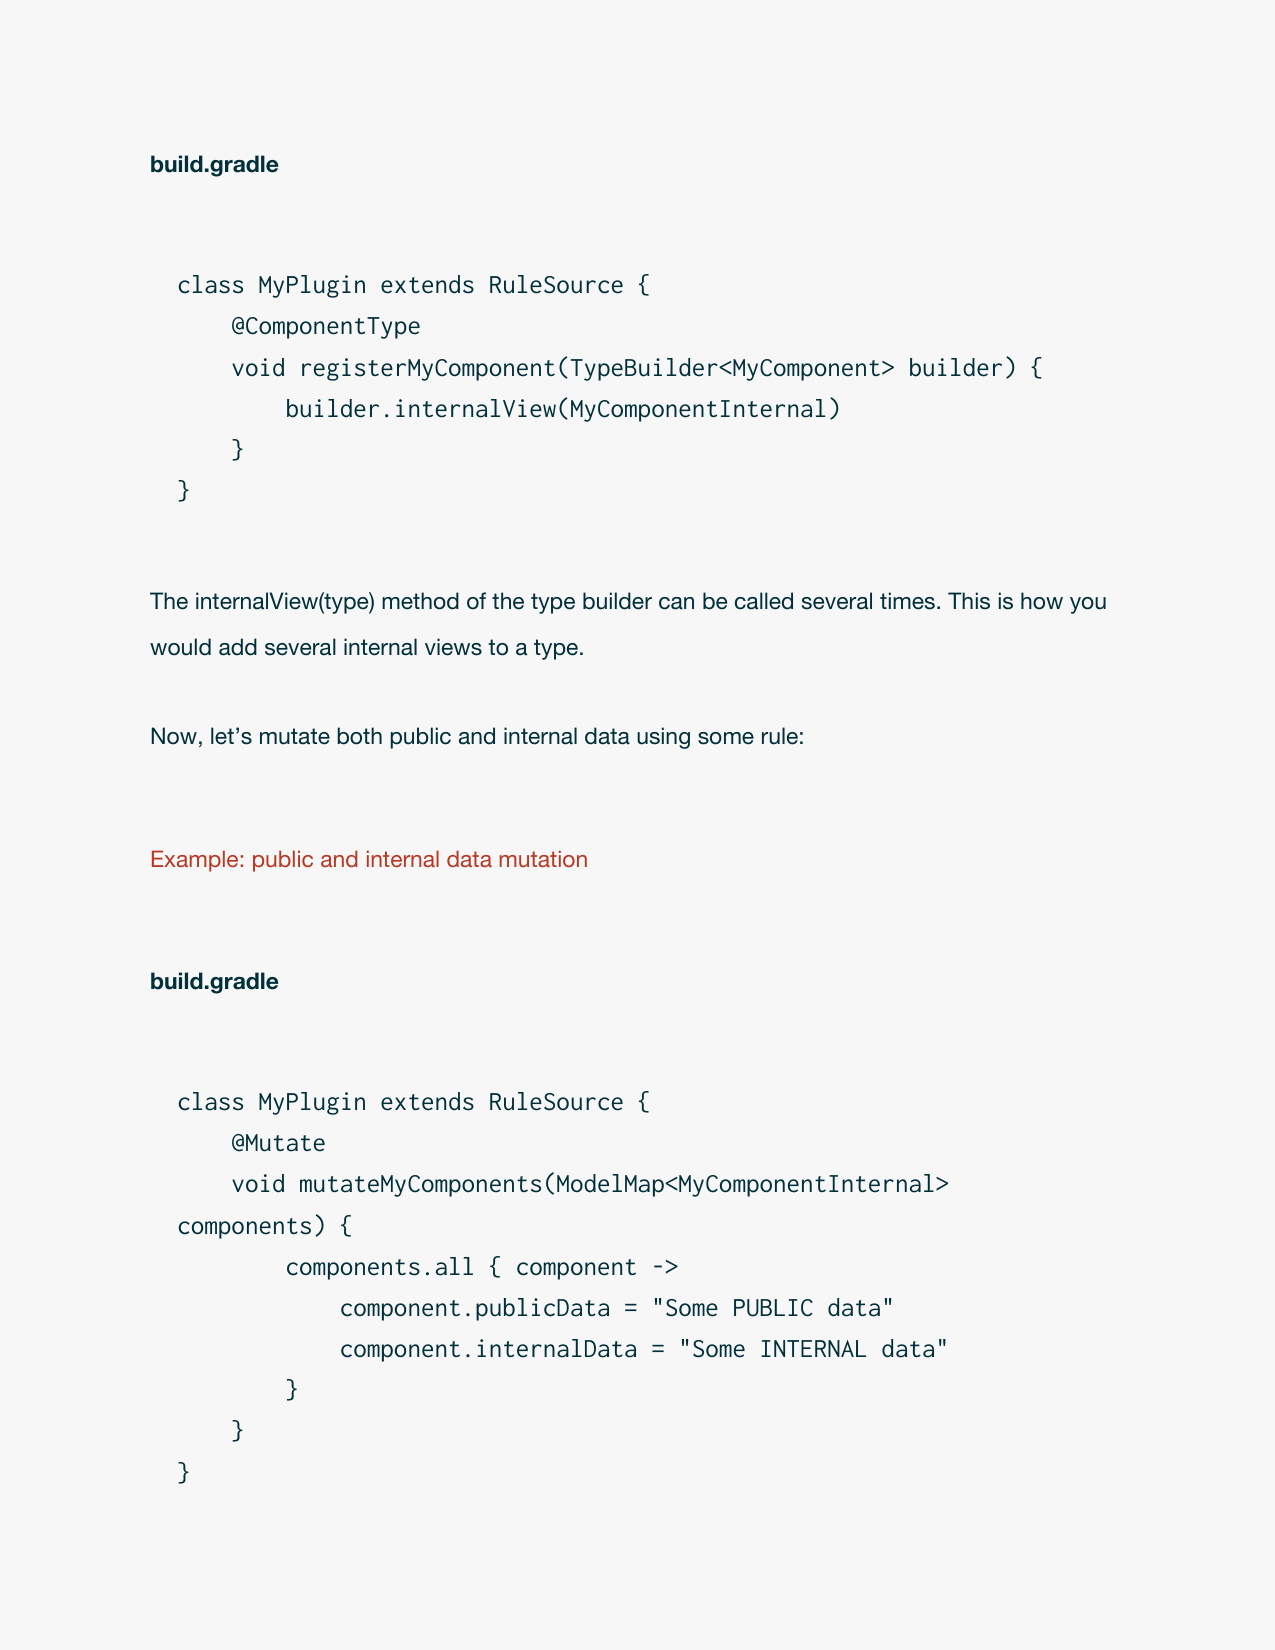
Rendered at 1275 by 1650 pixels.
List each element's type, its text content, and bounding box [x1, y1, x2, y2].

text build.gradle [150, 150, 1125, 179]
text Example: public and internal data mutation [150, 845, 1125, 874]
text build.gradle [150, 967, 1125, 996]
text class MyPlugin extends RuleSource { @ComponentType void registerMyComponent(TypeBuilder<MyComponent> builder) { builder.internalView(MyComponentInternal) } } [177, 270, 1098, 504]
text class MyPlugin extends RuleSource { @Mutate void mutateMyComponents(ModelMap<MyComponentInternal> components) { components.all { component -> component.publicData = "Some PUBLIC data" component.internalData = "Some INTERNAL data" } } } [177, 1087, 1098, 1486]
text Now, let’s mutate both public and internal data using some rule: [150, 722, 1125, 751]
text The internalView(type) method of the type builder can be called several times. This is how you would add several internal views to a type. [150, 587, 1125, 662]
